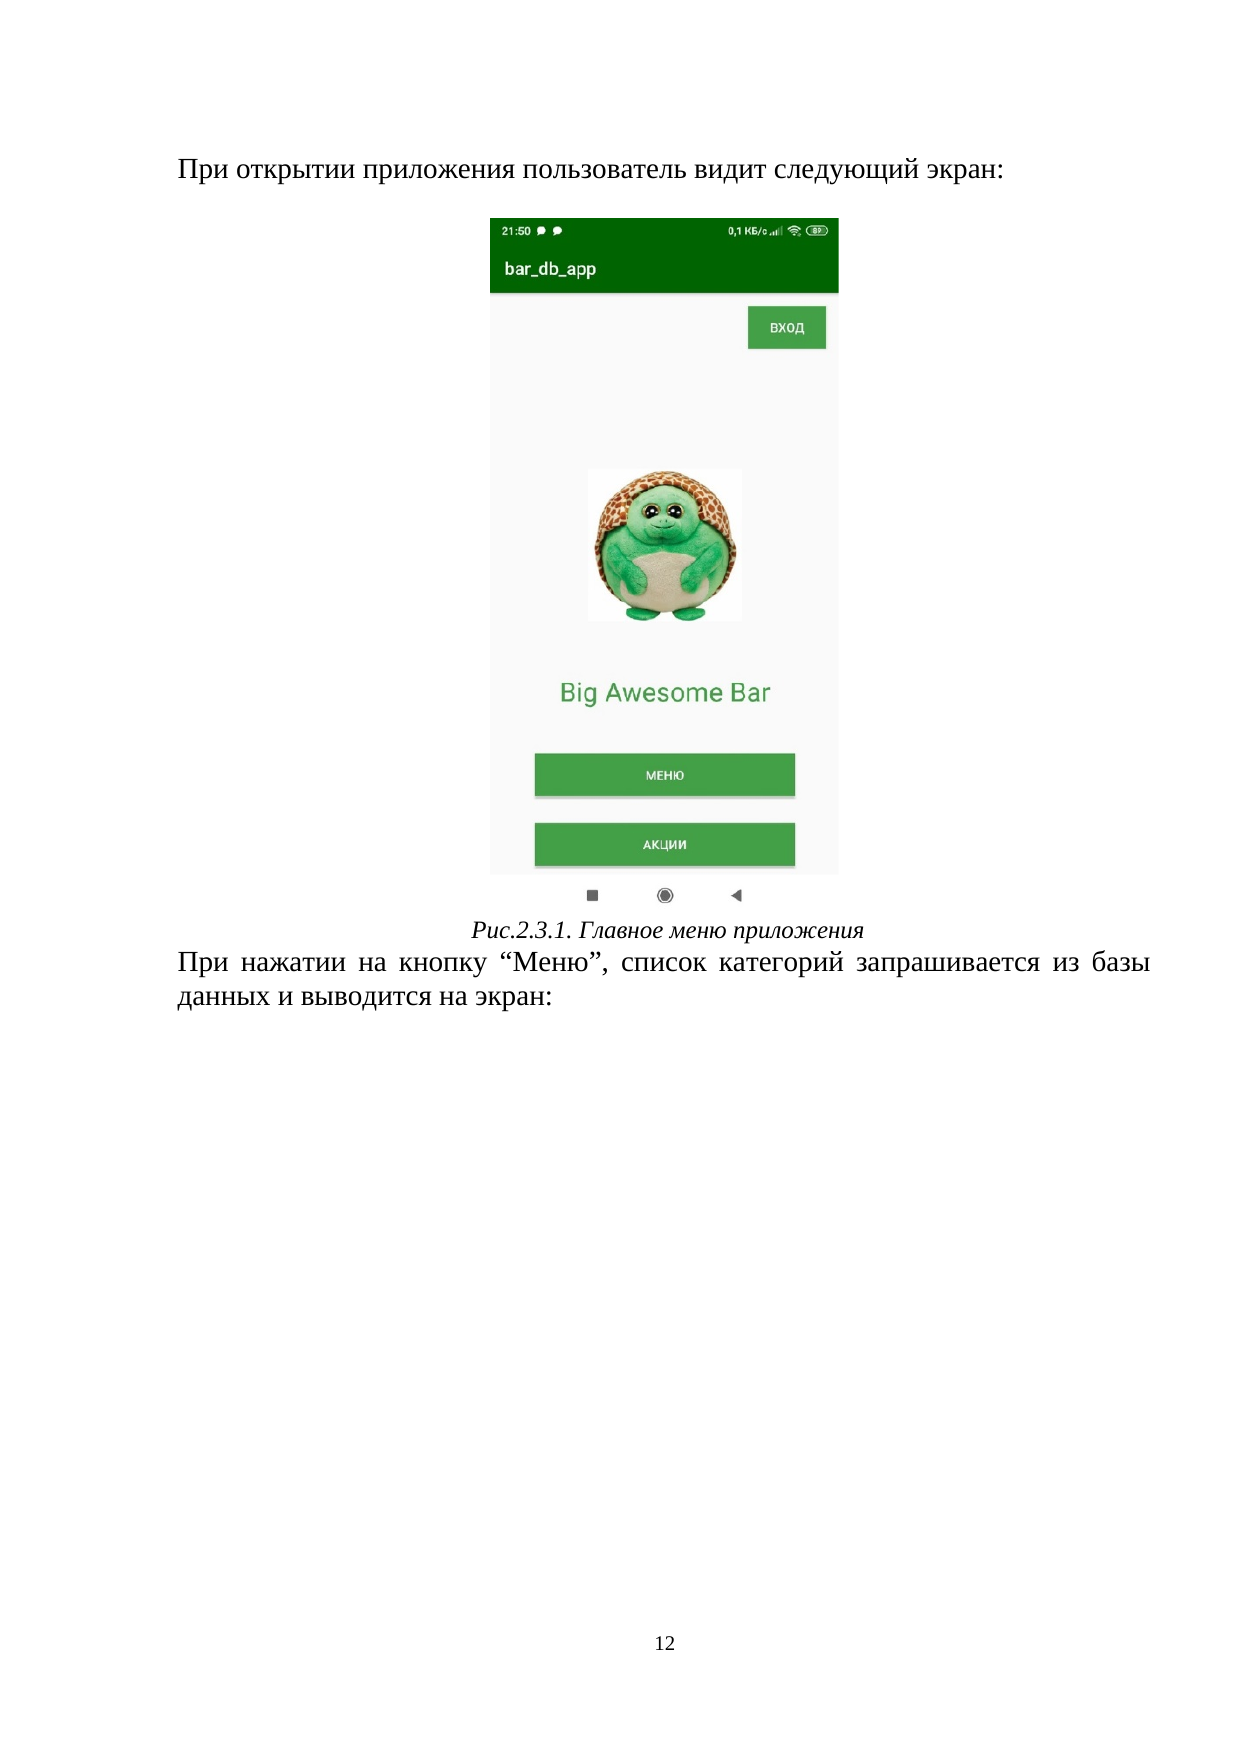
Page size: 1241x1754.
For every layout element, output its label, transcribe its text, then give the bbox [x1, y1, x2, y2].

picture [490, 218, 839, 916]
text При открытии приложения пользователь видит следующий экран: [177, 152, 1152, 185]
text Рис.2.3.1. Главное меню приложения [187, 916, 1152, 944]
text При нажатии на кнопку “Меню”, список категорий запрашивается из базы данных и выводится на экран: [177, 944, 1152, 1011]
